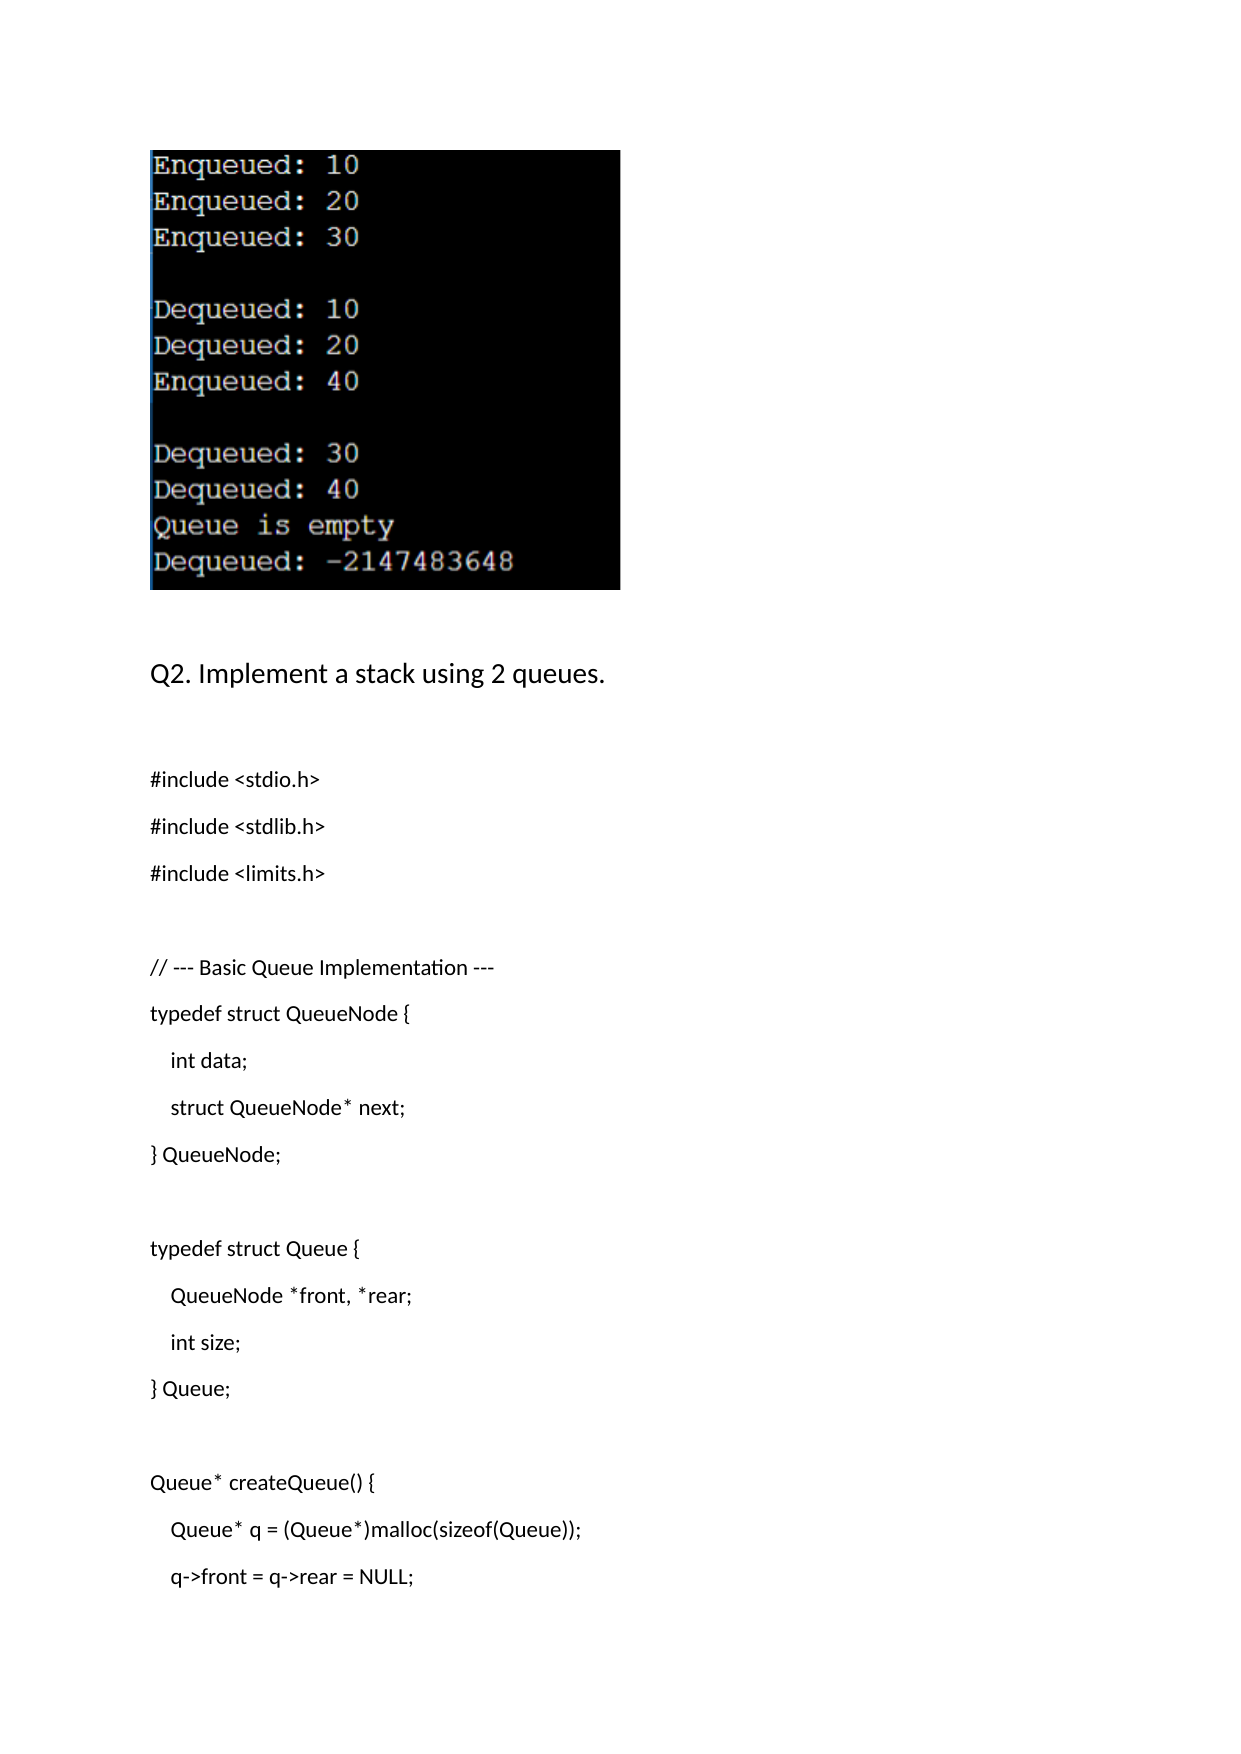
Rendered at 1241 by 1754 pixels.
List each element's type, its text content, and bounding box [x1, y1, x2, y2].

text int size; [150, 1328, 1090, 1356]
text #include <stdio.h> [150, 765, 1090, 793]
text Queue* q = (Queue*)malloc(sizeof(Queue)); [150, 1515, 1090, 1543]
picture [150, 150, 621, 590]
text typedef struct QueueNode { [150, 999, 1090, 1027]
text } QueueNode; [150, 1140, 1090, 1168]
text struct QueueNode* next; [150, 1093, 1090, 1121]
text Q2. Implement a stack using 2 queues. [150, 655, 1090, 691]
text int data; [150, 1046, 1090, 1074]
text // --- Basic Queue Implementation --- [150, 953, 1090, 981]
text #include <stdlib.h> [150, 812, 1090, 840]
text #include <limits.h> [150, 859, 1090, 887]
text QueueNode *front, *rear; [150, 1281, 1090, 1309]
text q->front = q->rear = NULL; [150, 1562, 1090, 1590]
text } Queue; [150, 1374, 1090, 1402]
text typedef struct Queue { [150, 1234, 1090, 1262]
text Queue* createQueue() { [150, 1468, 1090, 1496]
